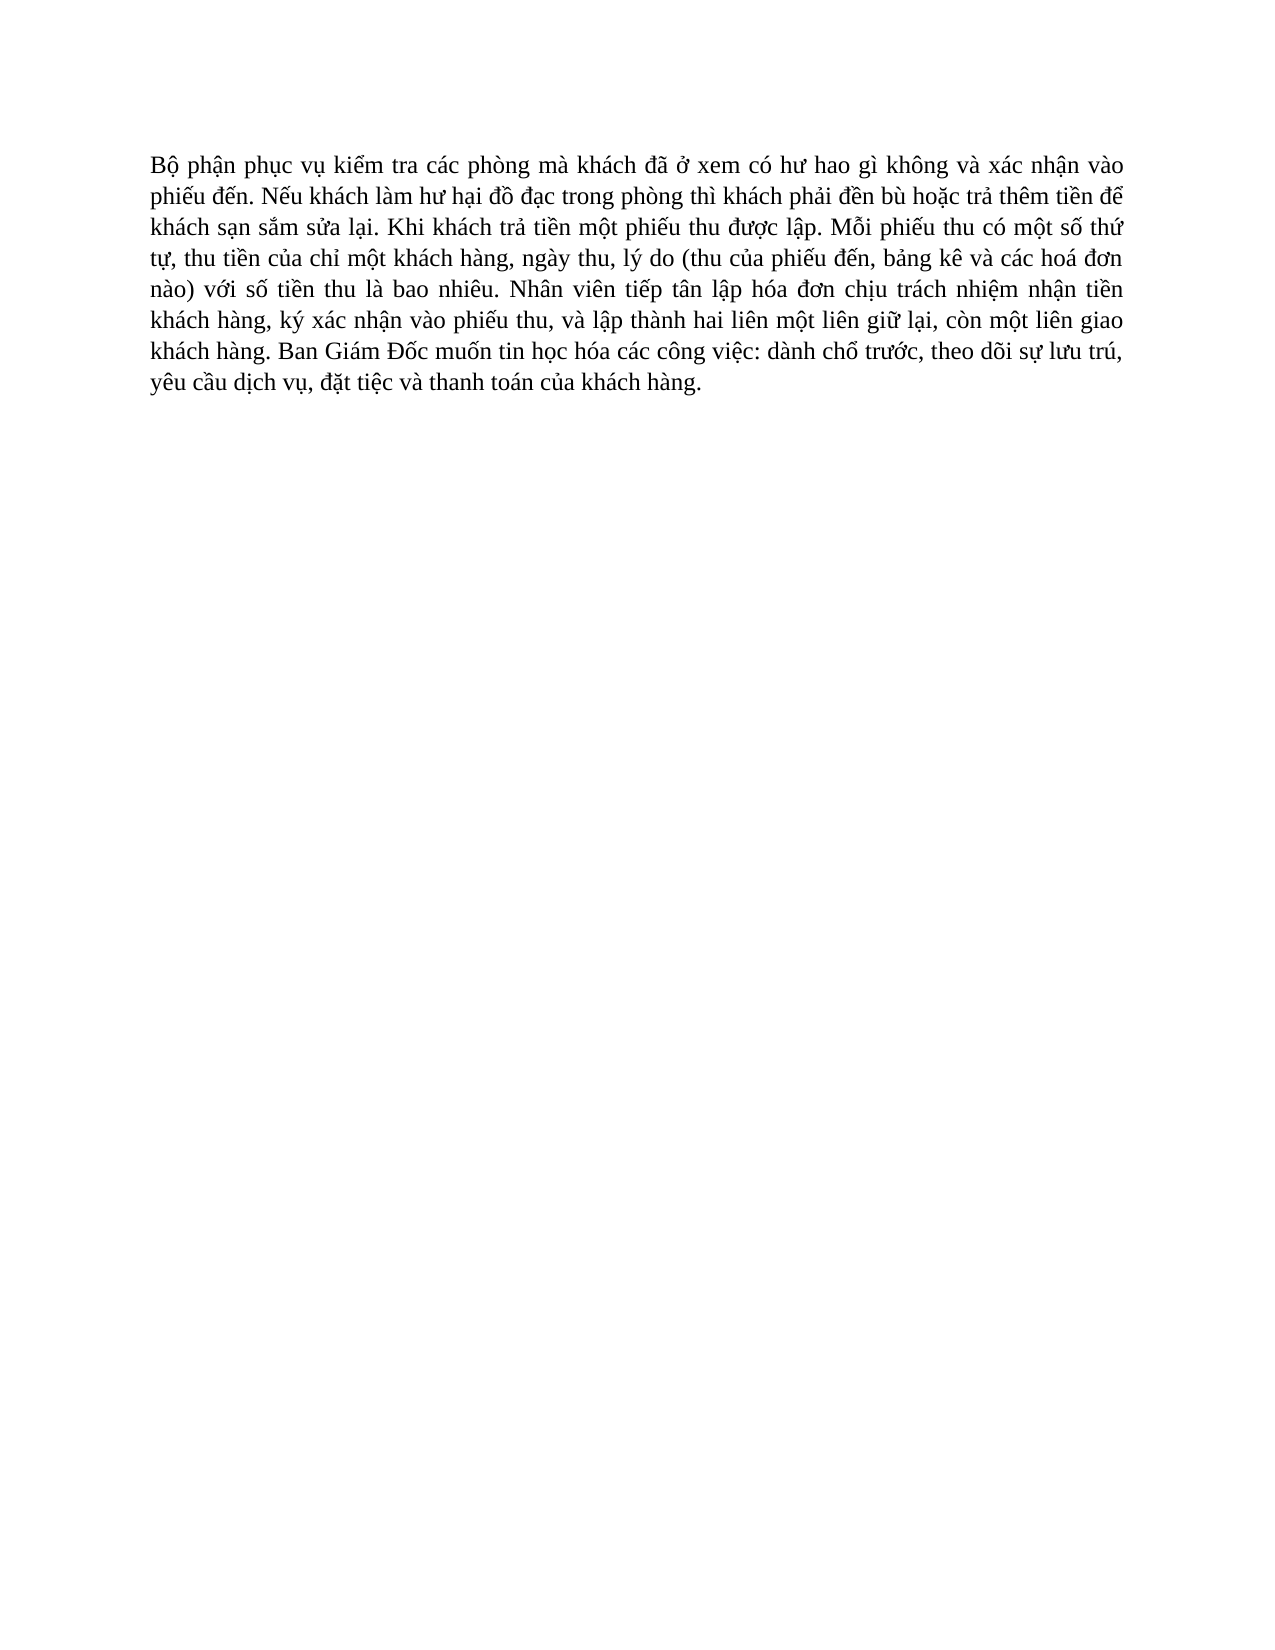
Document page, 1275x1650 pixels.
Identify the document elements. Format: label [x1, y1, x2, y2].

text [150, 150, 1125, 396]
